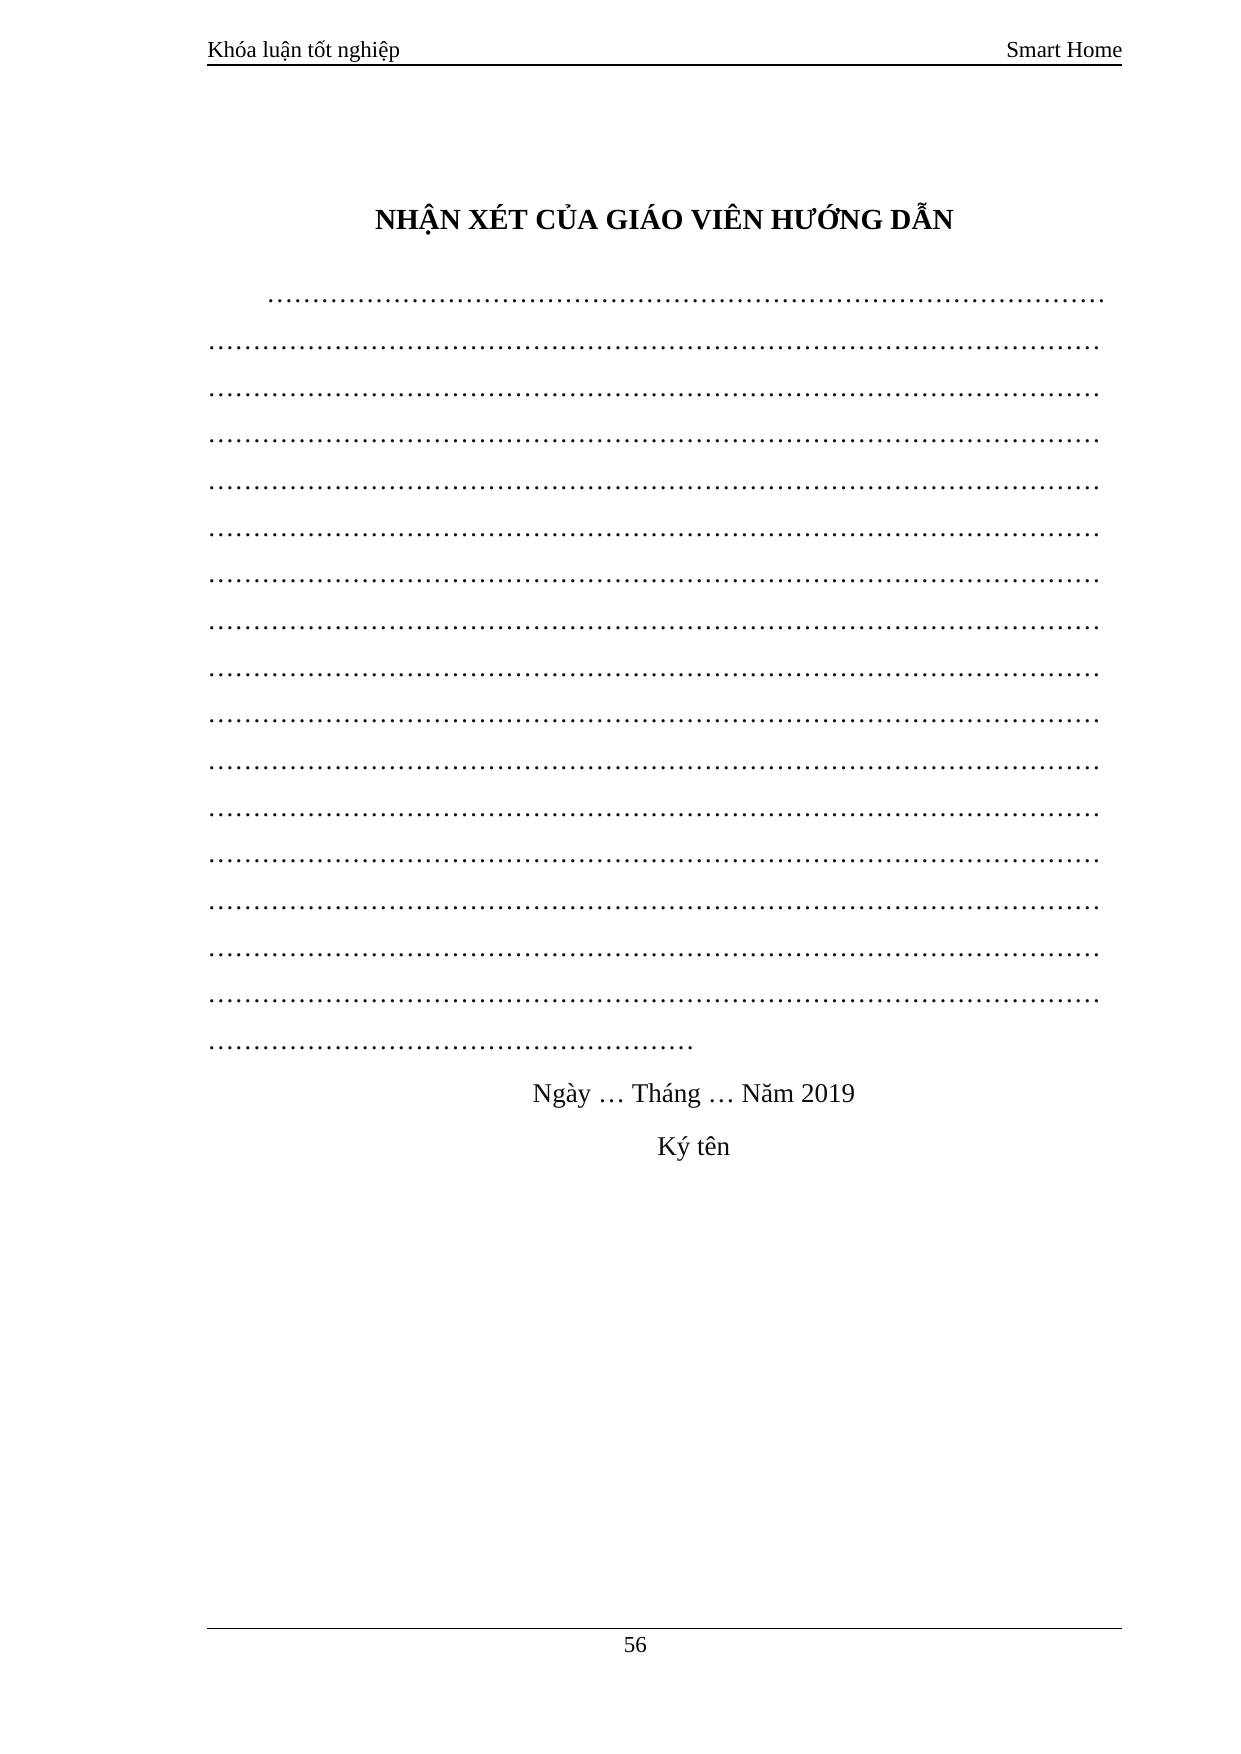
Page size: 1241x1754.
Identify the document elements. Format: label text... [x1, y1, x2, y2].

text Ký tên [582, 1130, 1122, 1161]
subtitle NHẬN XÉT CỦA GIÁO VIÊN HƯỚNG DẪN [207, 202, 1122, 236]
text Ngày … Tháng … Năm 2019 [207, 1077, 1122, 1108]
text ………………………………………………………………………………………………………………………………………………………………………………………………………………………………………………………………………………………………………………………………………………………………………………………………………………………………………………………………………………………………………………………………………………………………………………………………………………………………………………………………………………………………………………………………………………………………………………………………………………………………………………………………………………………………………………………………………………………………………………………………………………………………………………………………………………………………………………………………………………………………………………………………………………………………………………………………………………………………………………………………………………………………………………………………………………………………………………………………………………………………………… [207, 277, 1122, 1055]
